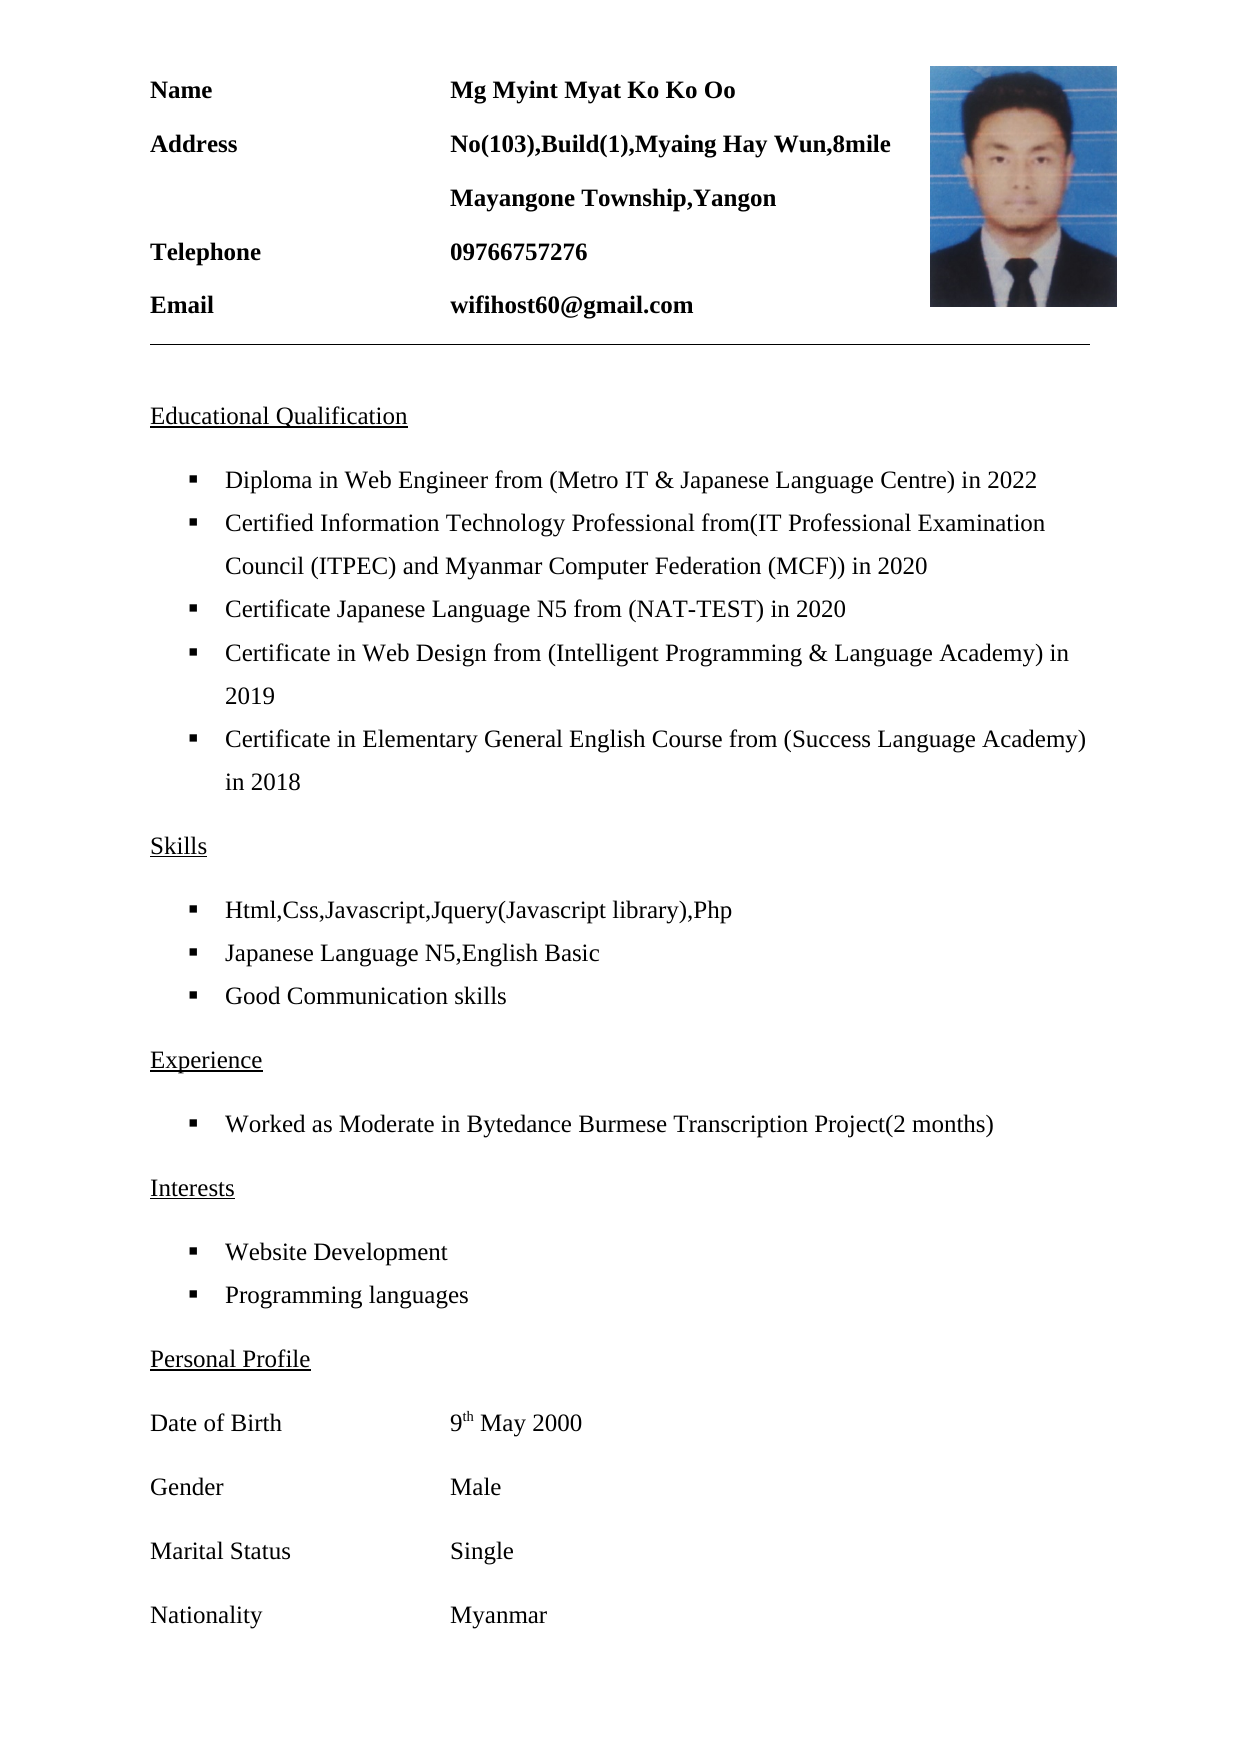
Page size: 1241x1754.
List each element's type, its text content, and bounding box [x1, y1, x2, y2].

text Name Mg Myint Myat Ko Ko Oo [150, 75, 925, 104]
text Personal Profile [150, 1344, 1090, 1373]
list Certificate in Elementary General English Course from (Success Language Academy) in 2018 [187, 724, 1090, 796]
list Certified Information Technology Professional from(IT Professional Examination Council (ITPEC) and Myanmar Computer Federation (MCF)) in 2020 [187, 508, 1090, 580]
list Html,Css,Javascript,Jquery(Javascript library),Php [187, 895, 1090, 924]
text Address No(103),Build(1),Myaing Hay Wun,8mile [150, 129, 925, 158]
text Experience [150, 1045, 1090, 1074]
text Nationality Myanmar [150, 1600, 1090, 1629]
list Japanese Language N5,English Basic [187, 938, 1090, 967]
text Mayangone Township,Yangon [150, 183, 925, 211]
picture [930, 66, 1117, 307]
list Certificate in Web Design from (Intelligent Programming & Language Academy) in 2019 [187, 638, 1090, 709]
text Telephone 09766757276 [150, 237, 925, 265]
text Marital Status Single [150, 1536, 1090, 1565]
text Gender Male [150, 1472, 1090, 1501]
list Good Communication skills [187, 981, 1090, 1010]
list Programming languages [187, 1280, 1090, 1309]
list Website Development [187, 1237, 1090, 1266]
list Worked as Moderate in Bytedance Burmese Transcription Project(2 months) [187, 1109, 1090, 1138]
text Skills [150, 831, 1090, 860]
list Certificate Japanese Language N5 from (NAT-TEST) in 2020 [187, 594, 1090, 623]
text Date of Birth 9th May 2000 [150, 1408, 1090, 1437]
list Diploma in Web Engineer from (Metro IT & Japanese Language Centre) in 2022 [187, 465, 1090, 494]
text Interests [150, 1173, 1090, 1202]
text Email wifihost60@gmail.com [150, 290, 1090, 319]
text Educational Qualification [150, 401, 1090, 430]
